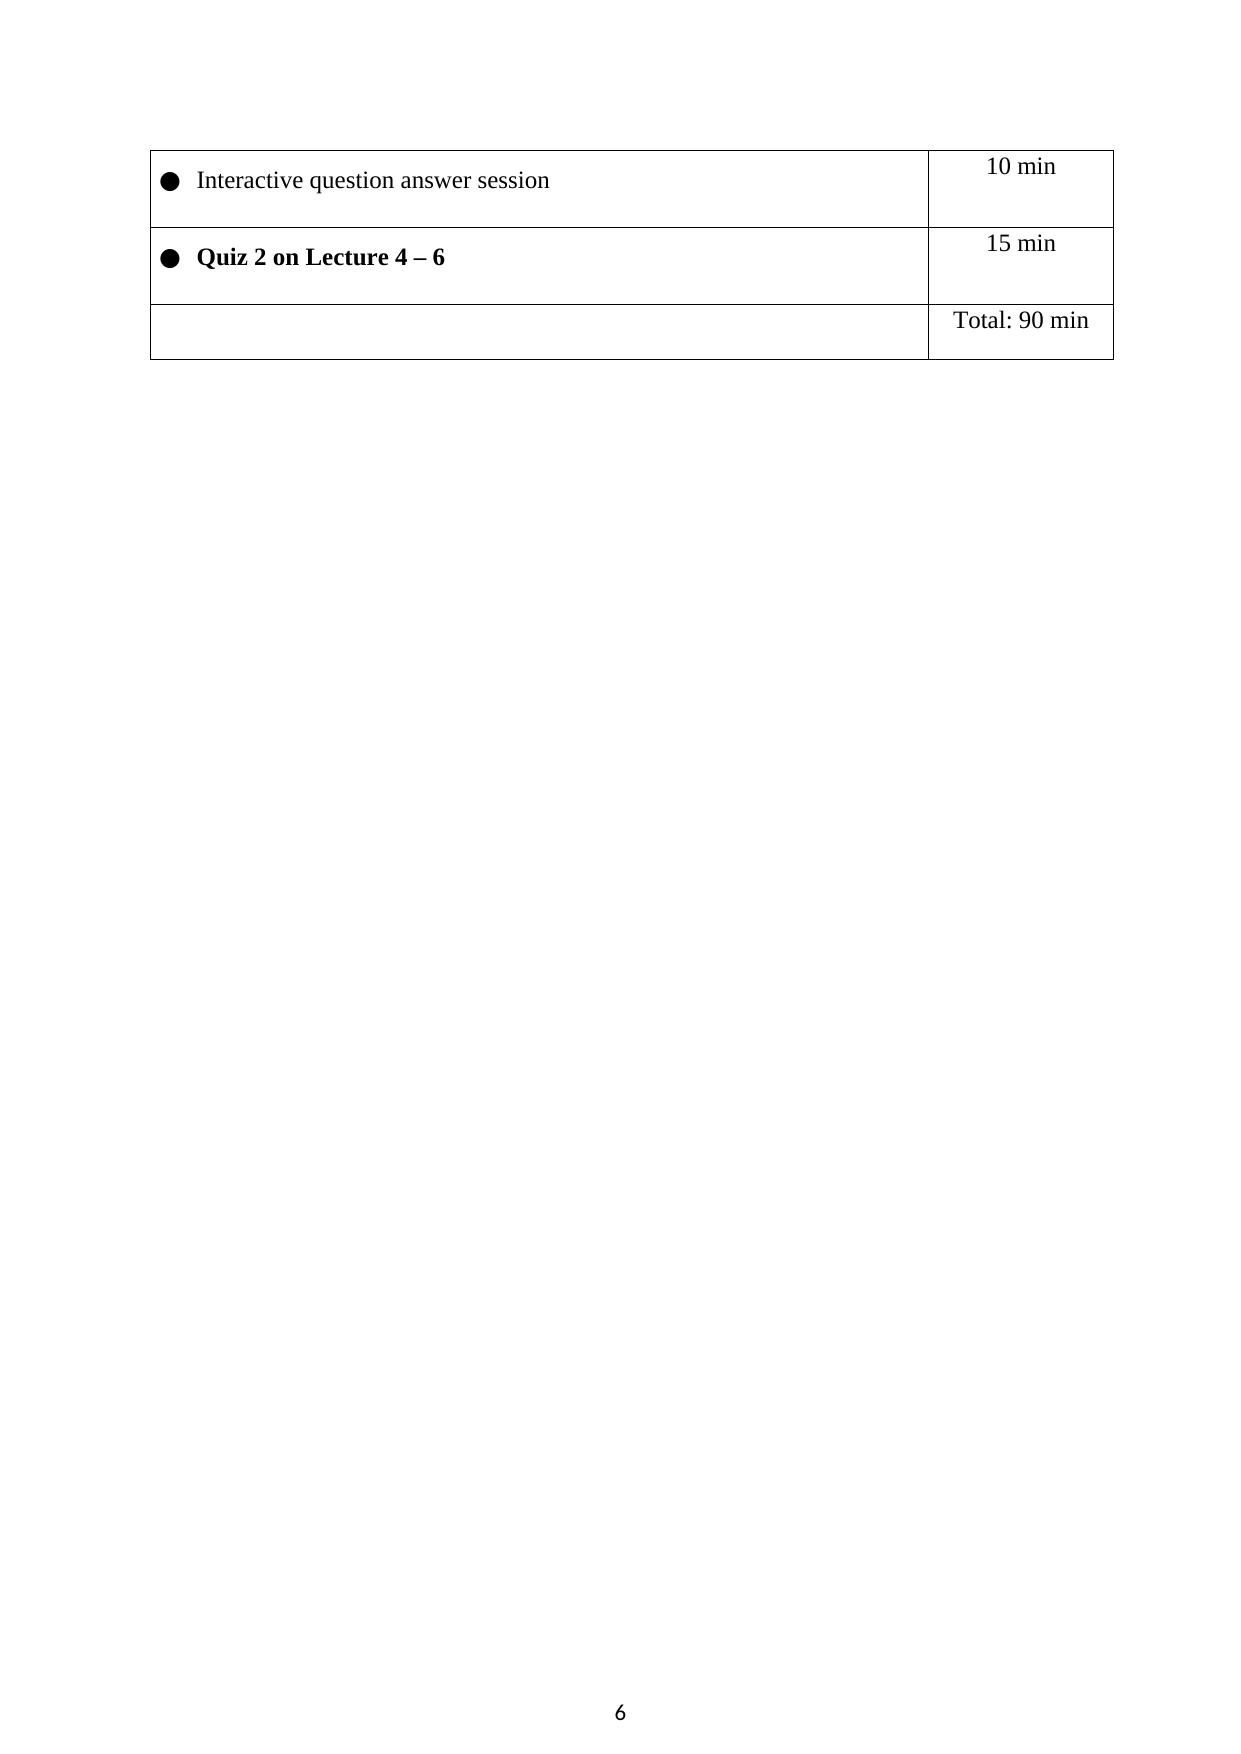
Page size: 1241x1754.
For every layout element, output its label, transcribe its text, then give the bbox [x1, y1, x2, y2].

table_cell Interactive question answer session [151, 151, 928, 227]
table_cell 15 min [929, 228, 1113, 304]
table_cell [151, 305, 928, 359]
table_cell Quiz 2 on Lecture 4 – 6 [151, 228, 928, 304]
table_cell Total: 90 min [929, 305, 1113, 359]
table_cell 10 min [929, 151, 1113, 227]
